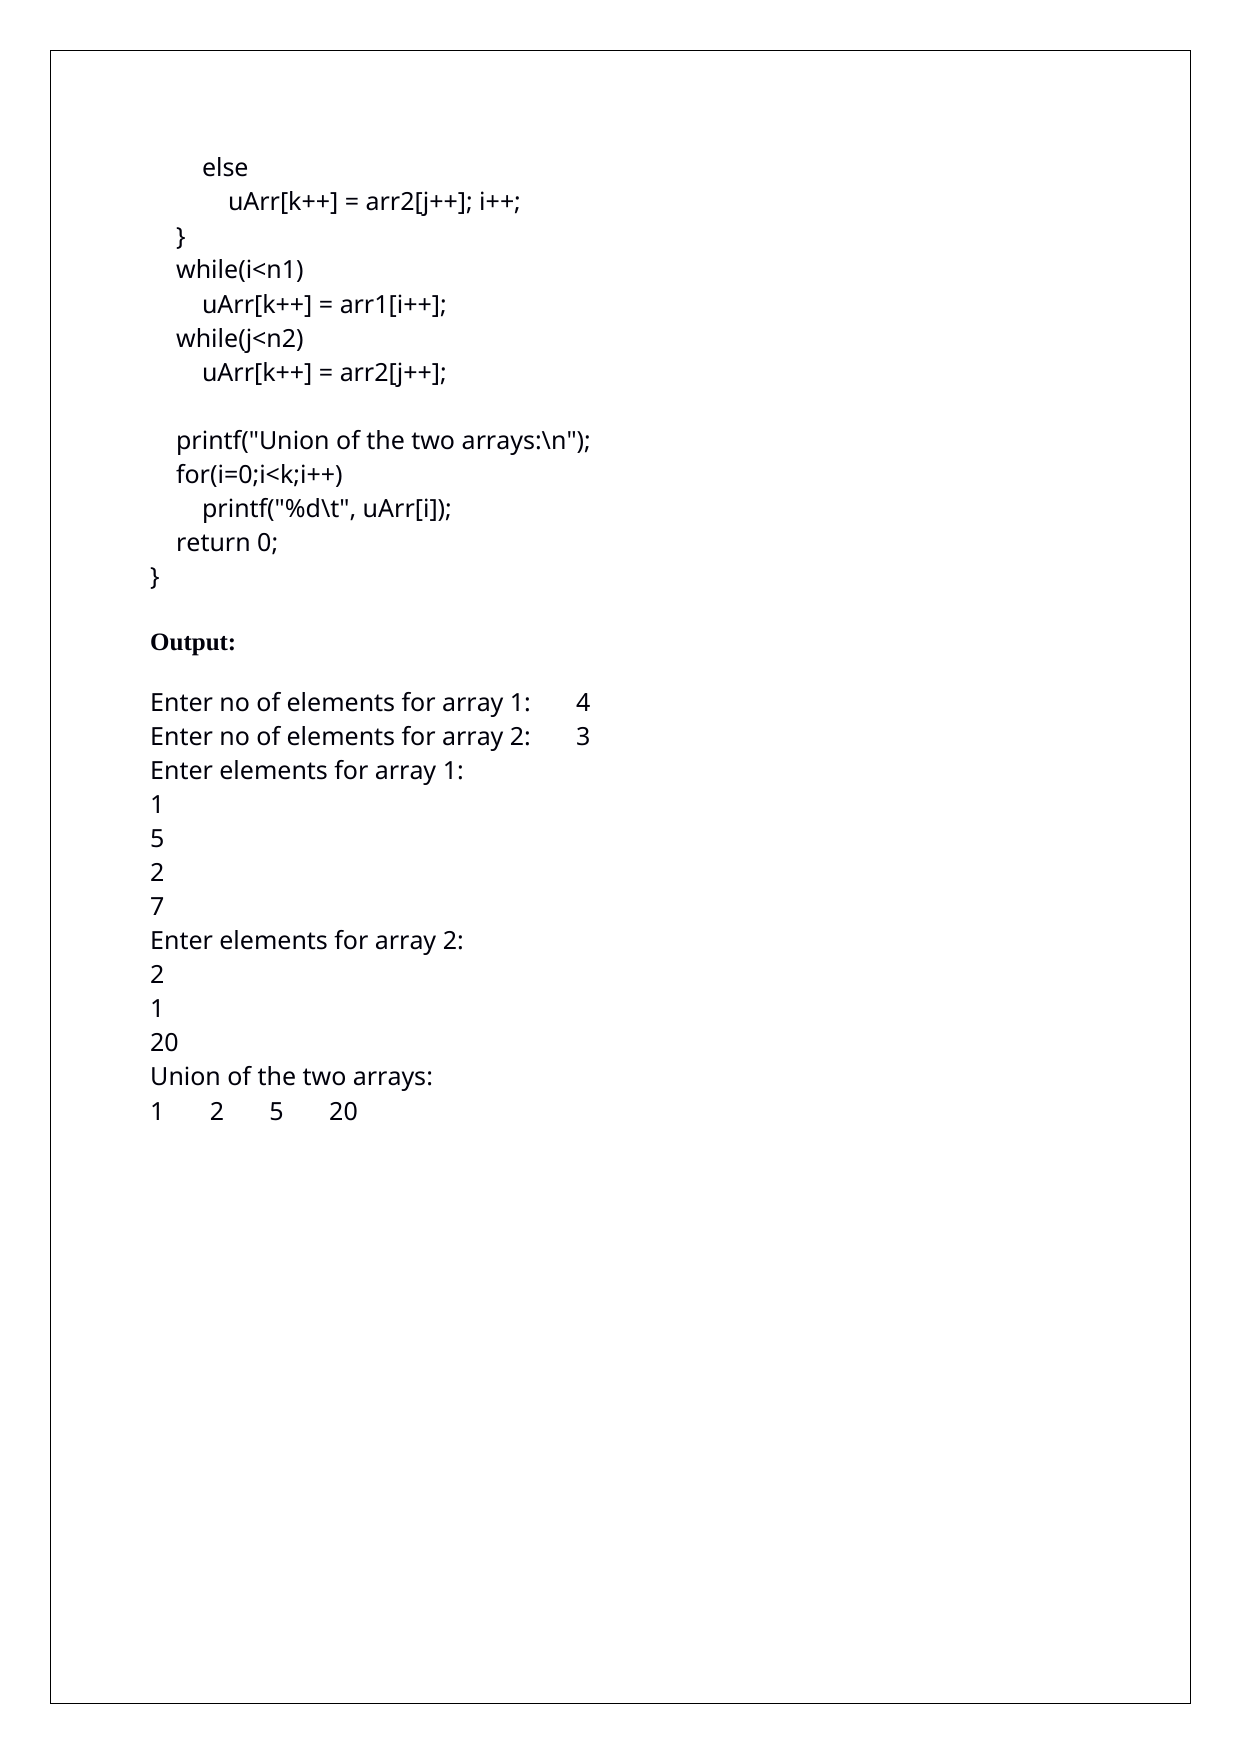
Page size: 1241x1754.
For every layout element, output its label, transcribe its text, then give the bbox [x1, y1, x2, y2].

text printf("%d\t", uArr[i]); [150, 491, 1090, 525]
text 2 [150, 855, 1090, 889]
text Enter no of elements for array 1: 4 [150, 684, 1090, 718]
text uArr[k++] = arr2[j++]; i++; [150, 184, 1090, 218]
text Union of the two arrays: [150, 1059, 1090, 1093]
text } [150, 218, 1090, 252]
text while(j<n2) [150, 320, 1090, 354]
text return 0; [150, 525, 1090, 559]
text 20 [150, 1025, 1090, 1059]
text uArr[k++] = arr2[j++]; [150, 354, 1090, 388]
text for(i=0;i<k;i++) [150, 457, 1090, 491]
text printf("Union of the two arrays:\n"); [150, 422, 1090, 457]
text Enter elements for array 2: [150, 923, 1090, 957]
text 5 [150, 821, 1090, 855]
text else [150, 150, 1090, 184]
text while(i<n1) [150, 252, 1090, 286]
text Enter no of elements for array 2: 3 [150, 718, 1090, 752]
text 7 [150, 889, 1090, 923]
text 1 [150, 991, 1090, 1025]
text } [150, 559, 1090, 593]
text 1 [150, 787, 1090, 821]
text 1 2 5 20 [150, 1093, 1090, 1127]
text uArr[k++] = arr1[i++]; [150, 286, 1090, 320]
text 2 [150, 957, 1090, 991]
text Output: [150, 627, 1090, 656]
text Enter elements for array 1: [150, 752, 1090, 787]
